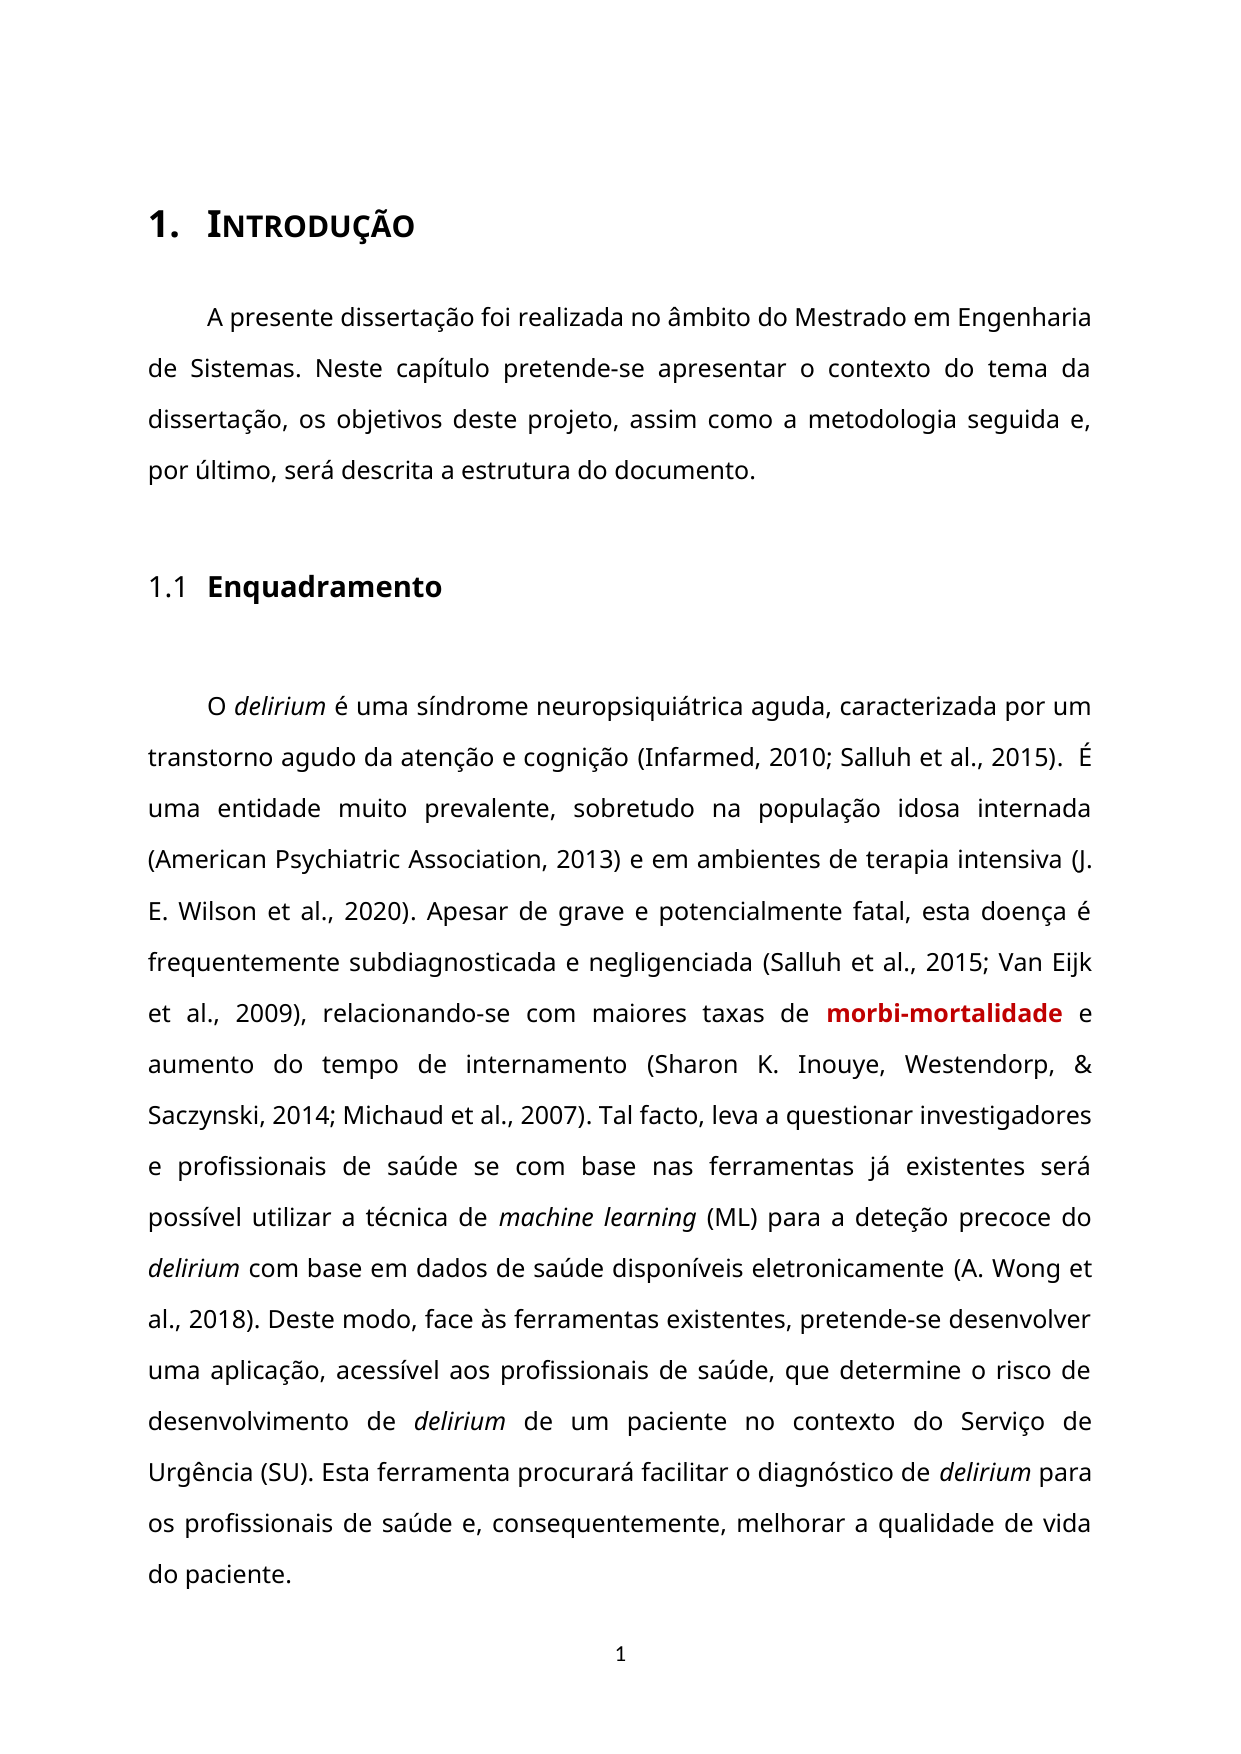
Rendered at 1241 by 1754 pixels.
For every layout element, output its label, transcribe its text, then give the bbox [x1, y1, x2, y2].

text O delirium é uma síndrome neuropsiquiátrica aguda, caracterizada por um transtorno agudo da atenção e cognição (Infarmed, 2010; Salluh et al., 2015). É uma entidade muito prevalente, sobretudo na população idosa internada (American Psychiatric Association, 2013) e em ambientes de terapia intensiva (J. E. Wilson et al., 2020). Apesar de grave e potencialmente fatal, esta doença é frequentemente subdiagnosticada e negligenciada (Salluh et al., 2015; Van Eijk et al., 2009), relacionando-se com maiores taxas de morbi-mortalidade e aumento do tempo de internamento (Sharon K. Inouye, Westendorp, & Saczynski, 2014; Michaud et al., 2007). Tal facto, leva a questionar investigadores e profissionais de saúde se com base nas ferramentas já existentes será possível utilizar a técnica de machine learning (ML) para a deteção precoce do delirium com base em dados de saúde disponíveis eletronicamente (A. Wong et al., 2018). Deste modo, face às ferramentas existentes, pretende-se desenvolver uma aplicação, acessível aos profissionais de saúde, que determine o risco de desenvolvimento de delirium de um paciente no contexto do Serviço de Urgência (SU). Esta ferramenta procurará facilitar o diagnóstico de delirium para os profissionais de saúde e, consequentemente, melhorar a qualidade de vida do paciente. [148, 689, 1092, 1591]
text A presente dissertação foi realizada no âmbito do Mestrado em Engenharia de Sistemas. Neste capítulo pretende-se apresentar o contexto do tema da dissertação, os objetivos deste projeto, assim como a metodologia seguida e, por último, será descrita a estrutura do documento. [148, 299, 1092, 486]
subtitle Enquadramento [148, 566, 1092, 606]
subtitle Introdução [148, 198, 1092, 249]
